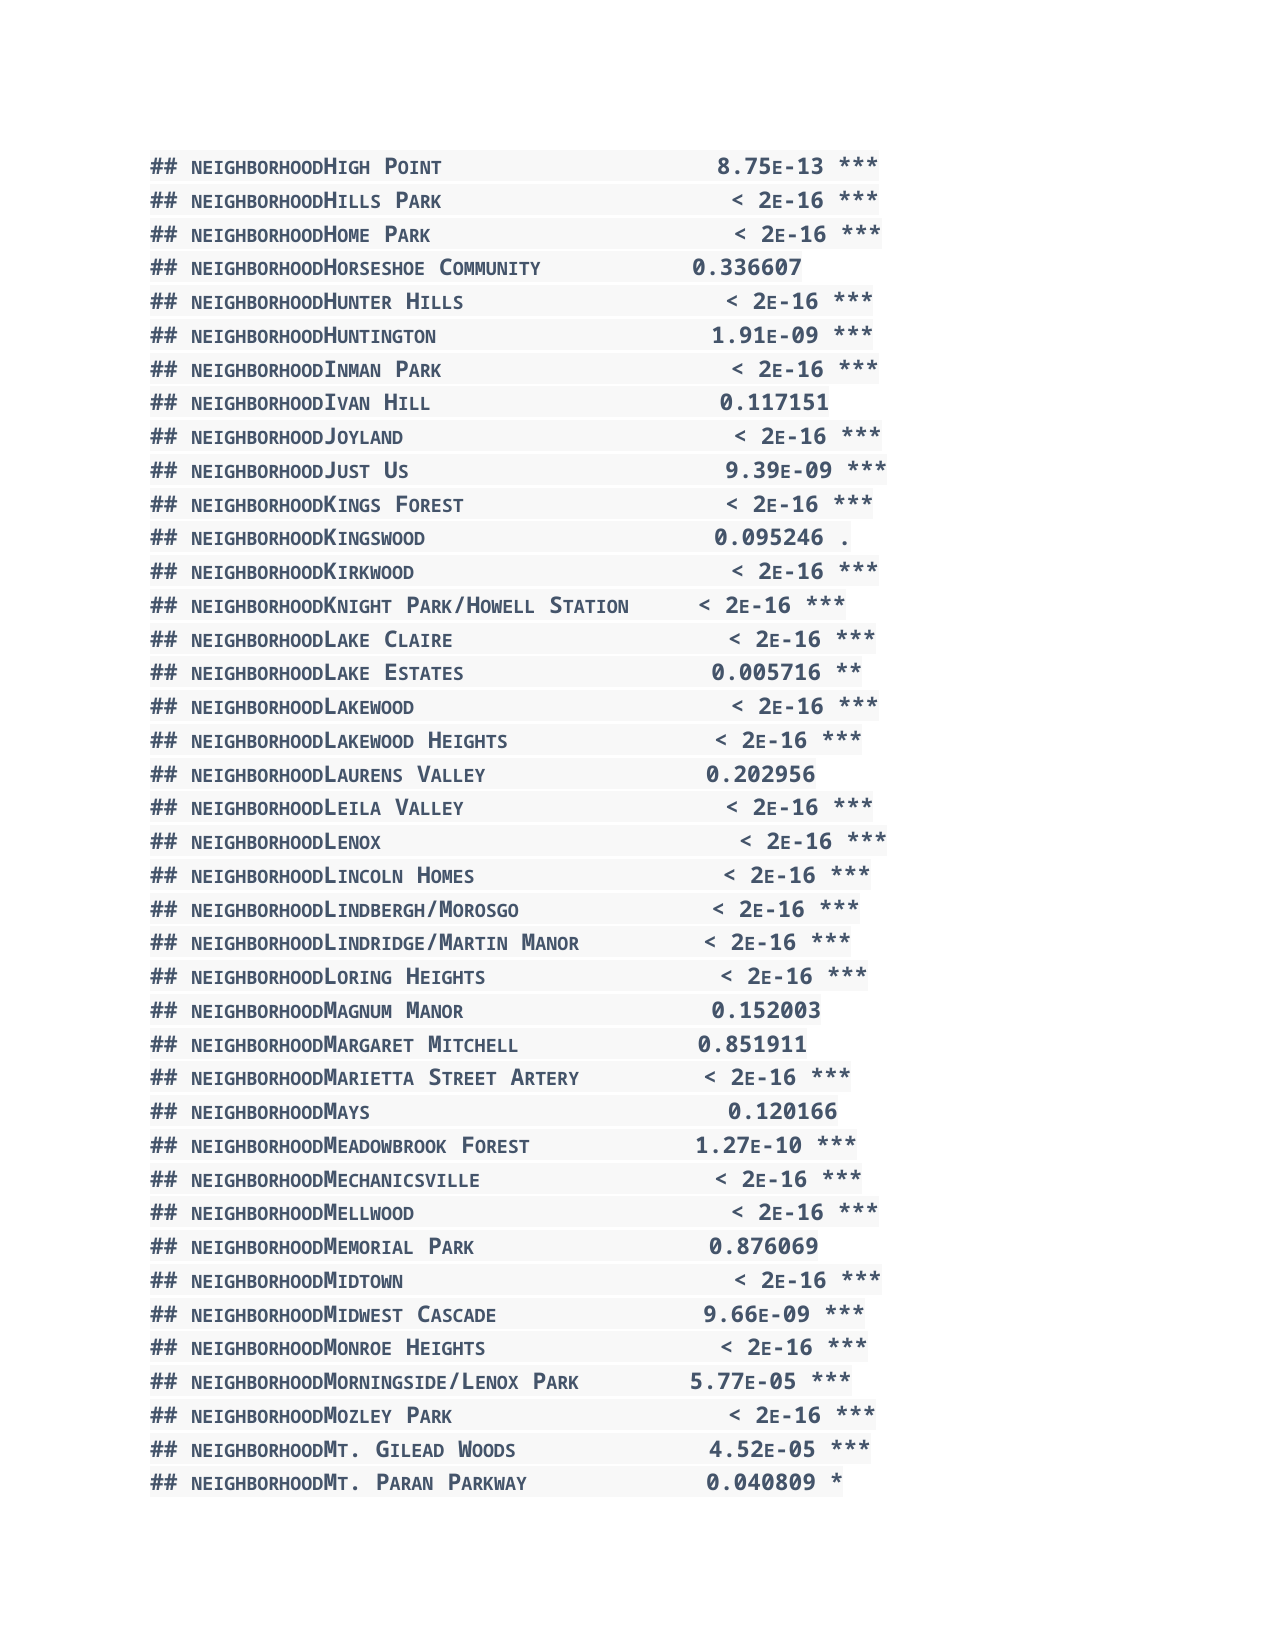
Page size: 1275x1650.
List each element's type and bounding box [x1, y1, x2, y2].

text [150, 150, 1125, 1497]
